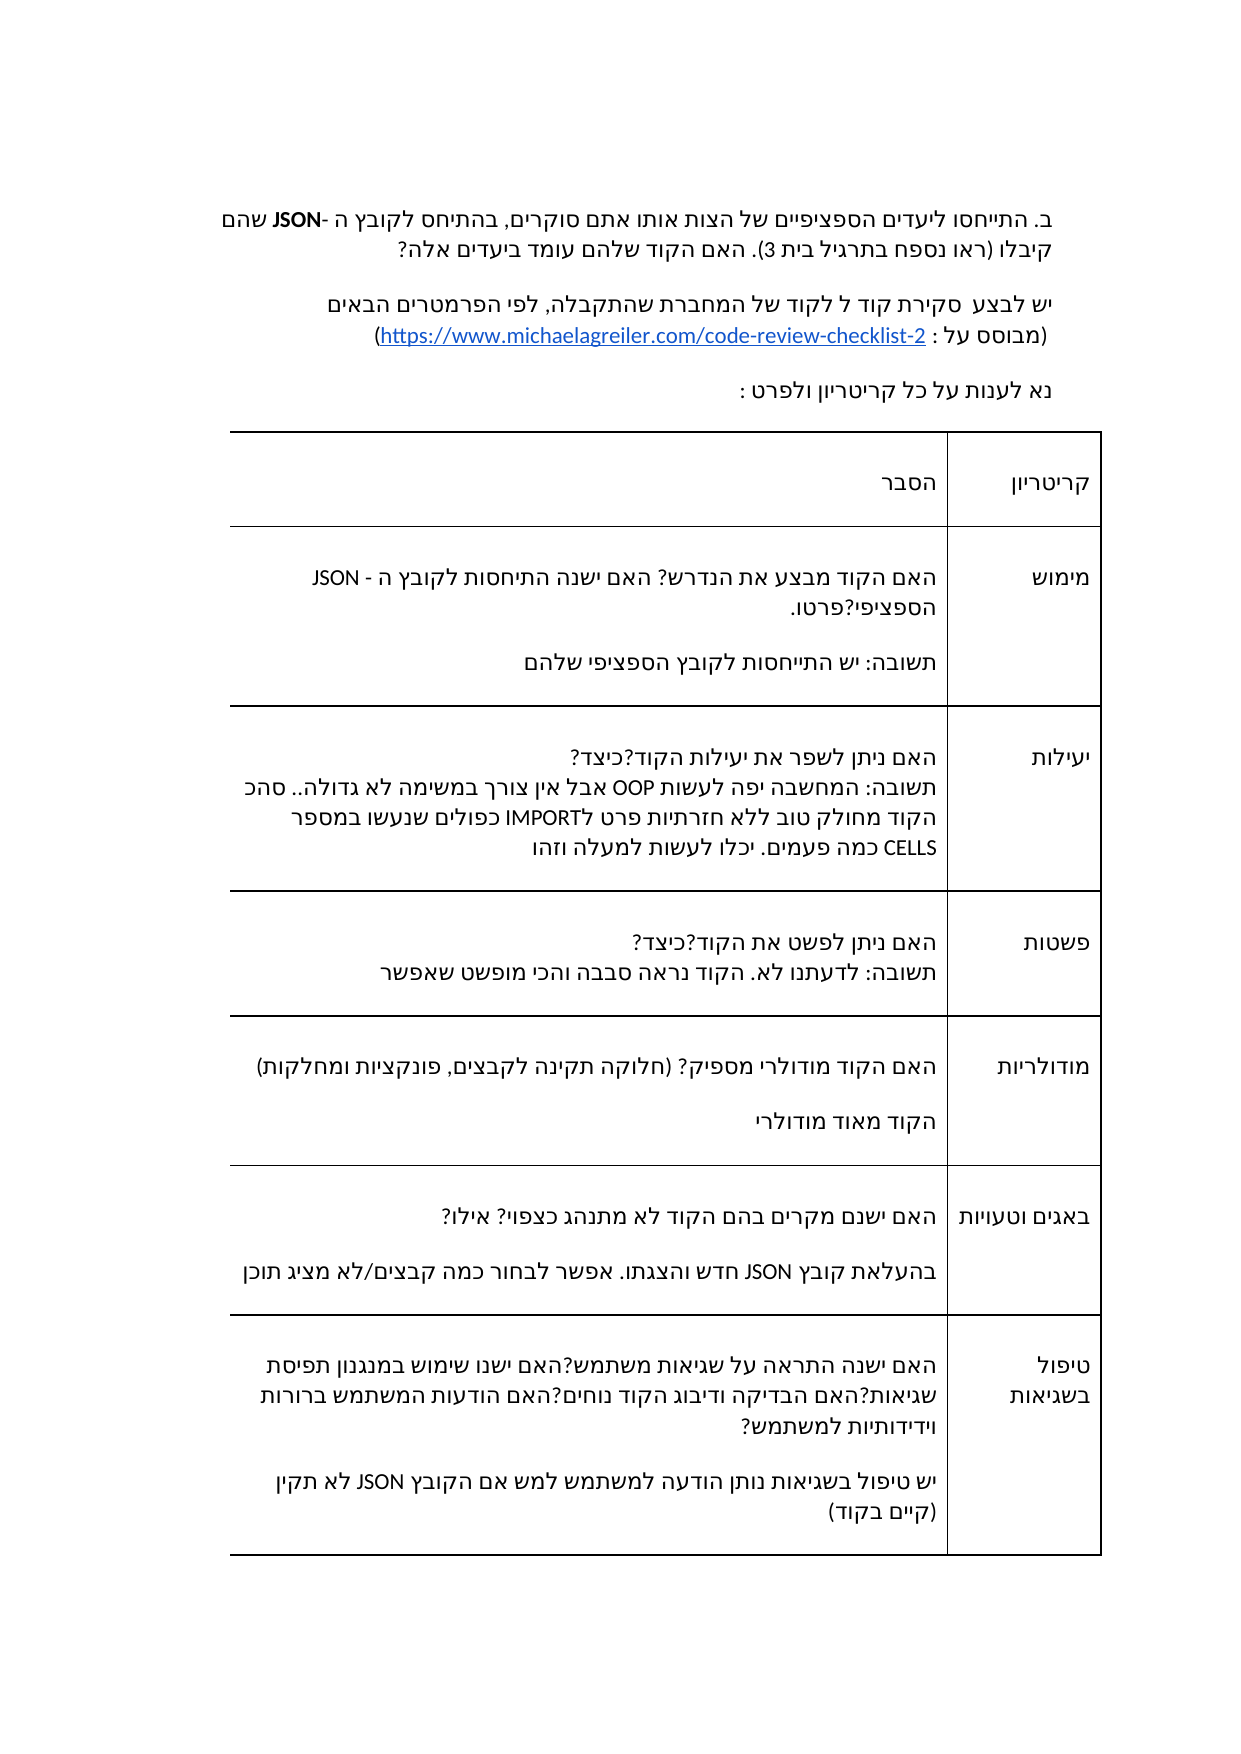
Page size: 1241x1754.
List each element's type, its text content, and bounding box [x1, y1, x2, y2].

table_cell האם ניתן לפשט את הקוד?כיצד? תשובה: לדעתנו לא. הקוד נראה סבבה והכי מופשט שאפשר [230, 892, 947, 1015]
text נא לענות על כל קריטריון ולפרט : [187, 376, 1053, 404]
table_cell האם ניתן לשפר את יעילות הקוד?כיצד? תשובה: המחשבה יפה לעשות OOP אבל אין צורך במשימה לא גדולה.. סהכ הקוד מחולק טוב ללא חזרתיות פרט לIMPORT כפולים שנעשו במספר CELLS כמה פעמים. יכלו לעשות למעלה וזהו [230, 707, 947, 890]
text יש לבצע סקירת קוד ל לקוד של המחברת שהתקבלה, לפי הפרמטרים הבאים (מבוסס על : https://www.michaelagreiler.com/code-review-checklist-2) [187, 291, 1053, 349]
table_cell האם הקוד מבצע את הנדרש? האם ישנה התיחסות לקובץ ה - JSON הספציפי?פרטו. תשובה: יש התייחסות לקובץ הספציפי שלהם [230, 527, 947, 705]
table_cell האם ישנם מקרים בהם הקוד לא מתנהג כצפוי? אילו? בהעלאת קובץ JSON חדש והצגתו. אפשר לבחור כמה קבצים/לא מציג תוכן [230, 1166, 947, 1314]
table_cell מודולריות [948, 1017, 1100, 1164]
table_cell פשטות [948, 892, 1100, 1015]
table_cell מימוש [948, 527, 1100, 705]
table_cell יעילות [948, 707, 1100, 890]
table_cell האם ישנה התראה על שגיאות משתמש?האם ישנו שימוש במנגנון תפיסת שגיאות?האם הבדיקה ודיבוג הקוד נוחים?האם הודעות המשתמש ברורות וידידותיות למשתמש? יש טיפול בשגיאות נותן הודעה למשתמש למש אם הקובץ JSON לא תקין (קיים בקוד) [230, 1316, 947, 1554]
table_header הסבר [230, 433, 947, 526]
table_header קריטריון [948, 433, 1100, 526]
table_cell טיפול בשגיאות [948, 1316, 1100, 1554]
table_cell האם הקוד מודולרי מספיק? (חלוקה תקינה לקבצים, פונקציות ומחלקות) הקוד מאוד מודולרי [230, 1017, 947, 1164]
text ב. התייחסו ליעדים הספציפיים של הצות אותו אתם סוקרים, בהתיחס לקובץ ה -JSON שהם קיבלו (ראו נספח בתרגיל בית 3). האם הקוד שלהם עומד ביעדים אלה? [187, 205, 1053, 263]
table_cell באגים וטעויות [948, 1166, 1100, 1314]
